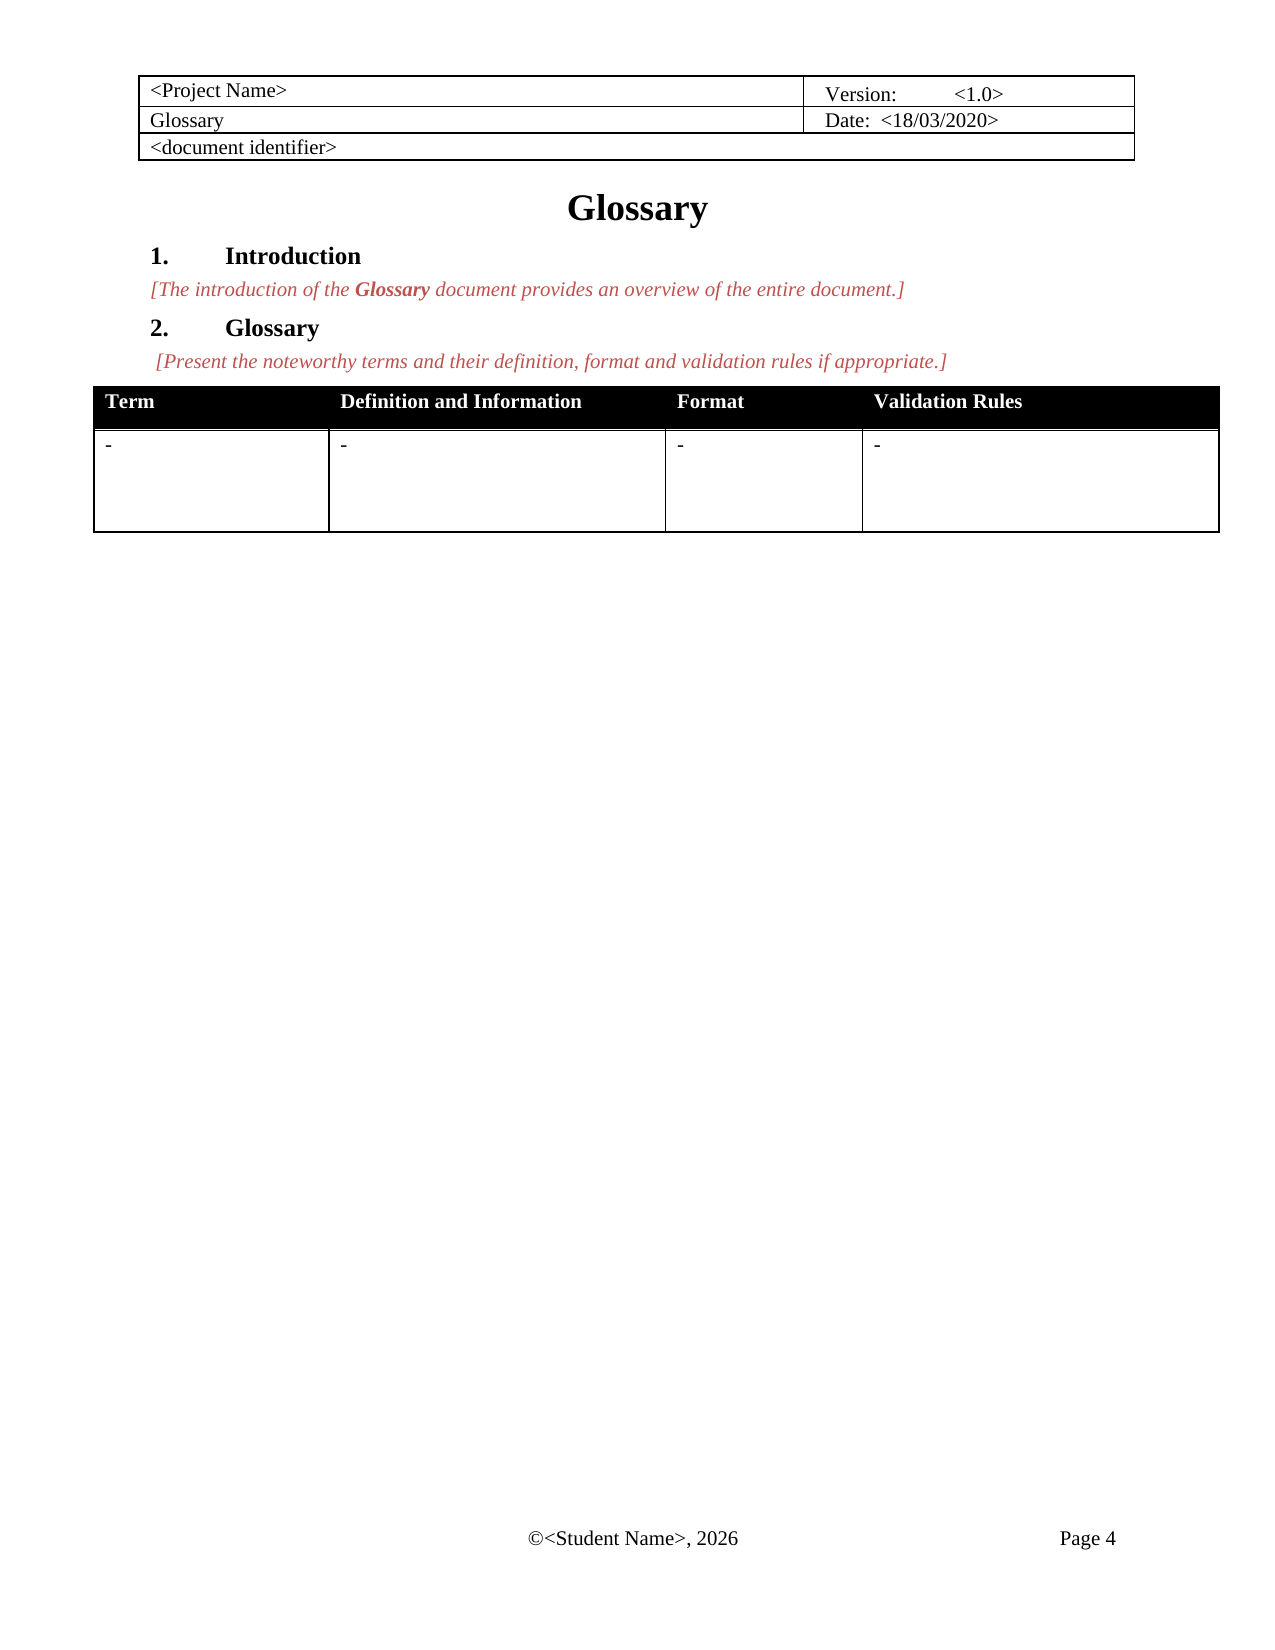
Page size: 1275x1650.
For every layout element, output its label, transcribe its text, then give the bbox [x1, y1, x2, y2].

table_header Definition and Information [330, 388, 665, 429]
subtitle Introduction [150, 241, 1125, 270]
table_cell - [330, 431, 665, 531]
table_cell - [666, 431, 862, 531]
table_header Term [95, 388, 328, 429]
table_cell - [95, 431, 328, 531]
text [The introduction of the Glossary document provides an overview of the entire document.] [150, 276, 1125, 301]
text [Present the noteworthy terms and their definition, format and validation rules if appropriate.] [150, 348, 1125, 373]
table_cell - [863, 431, 1218, 531]
table_header Format [666, 388, 862, 429]
subtitle Glossary [150, 313, 1125, 342]
title Glossary [150, 185, 1125, 228]
table_header Validation Rules [863, 388, 1218, 429]
